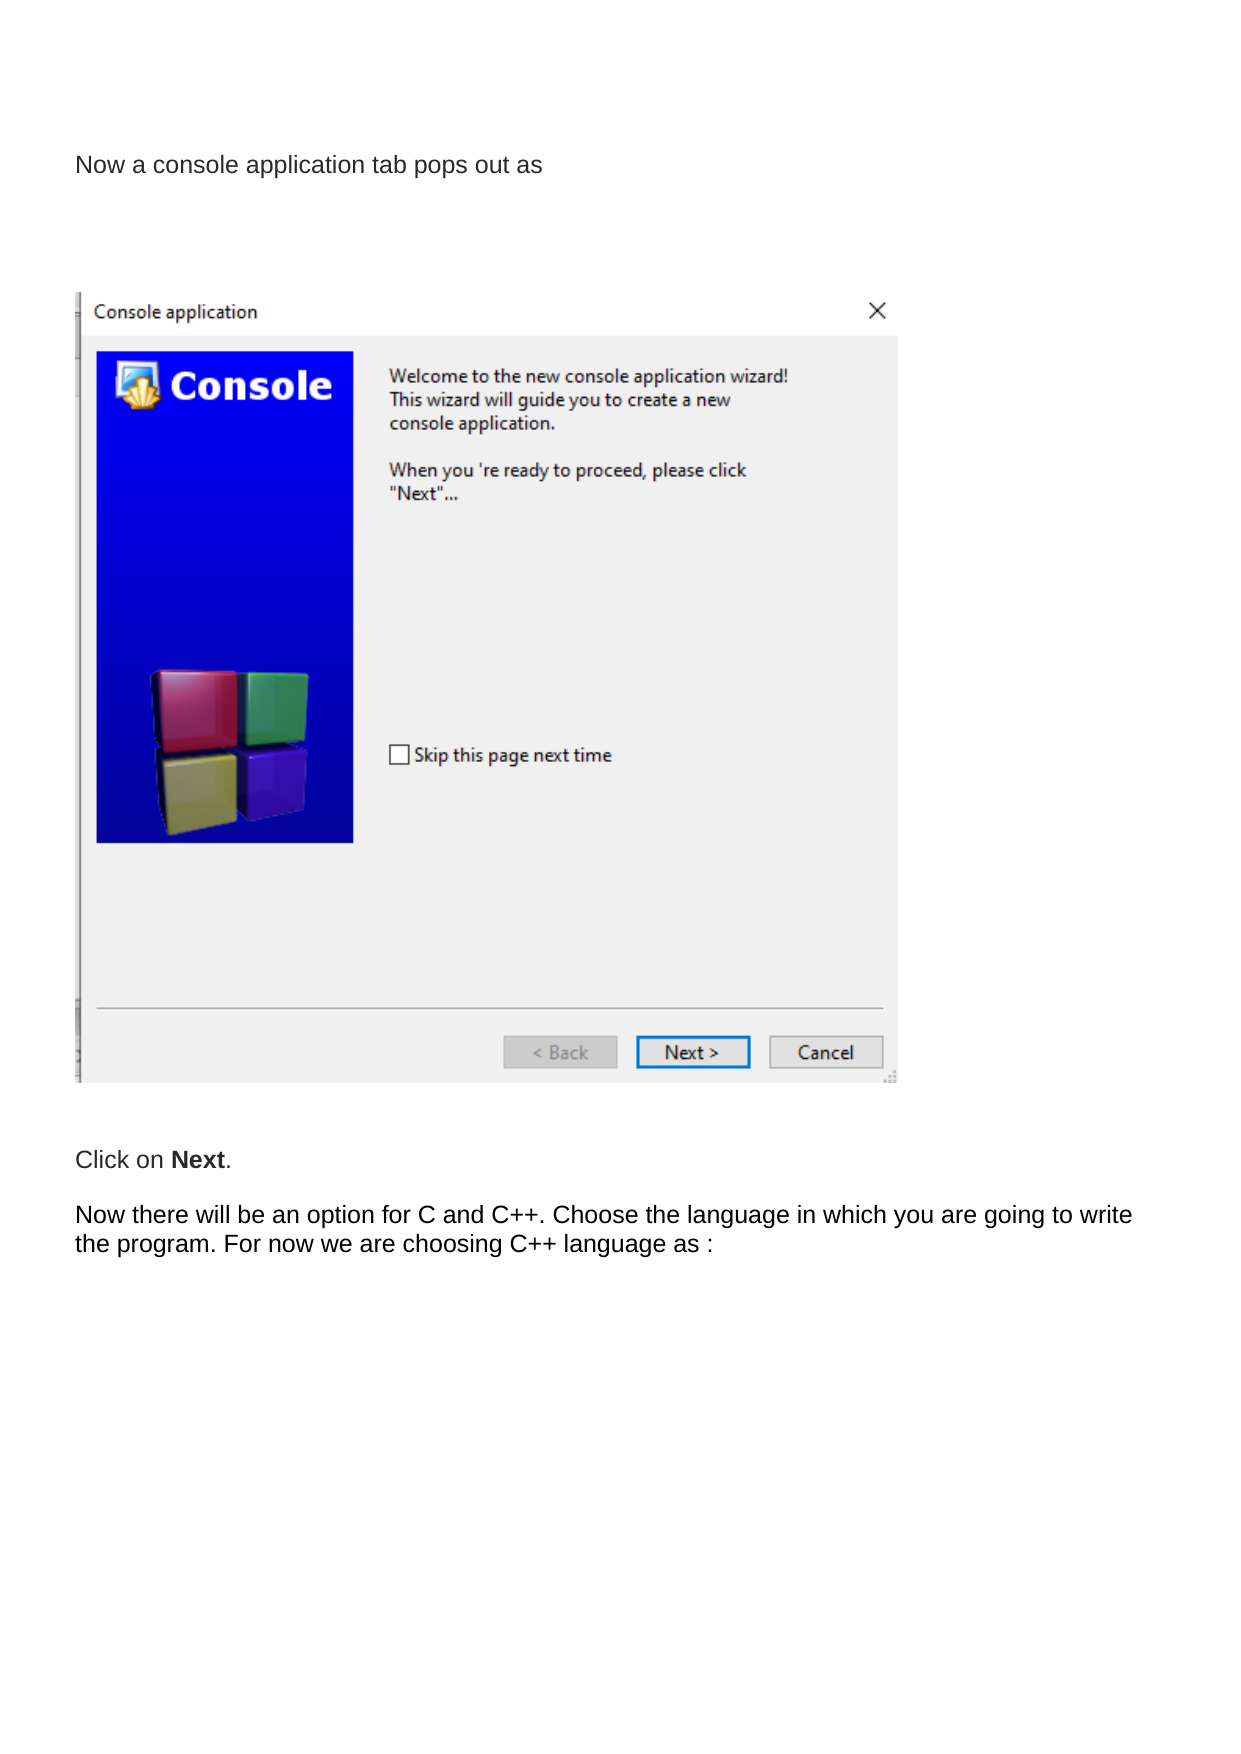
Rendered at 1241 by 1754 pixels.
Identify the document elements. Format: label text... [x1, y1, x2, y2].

picture [75, 292, 898, 1083]
text Now a console application tab pops out as [75, 150, 1165, 205]
text Click on Next. [75, 1145, 1165, 1200]
text Now there will be an option for C and C++. Choose the language in which you are going to write the program. For now we are choosing C++ language as : [75, 1200, 1165, 1284]
